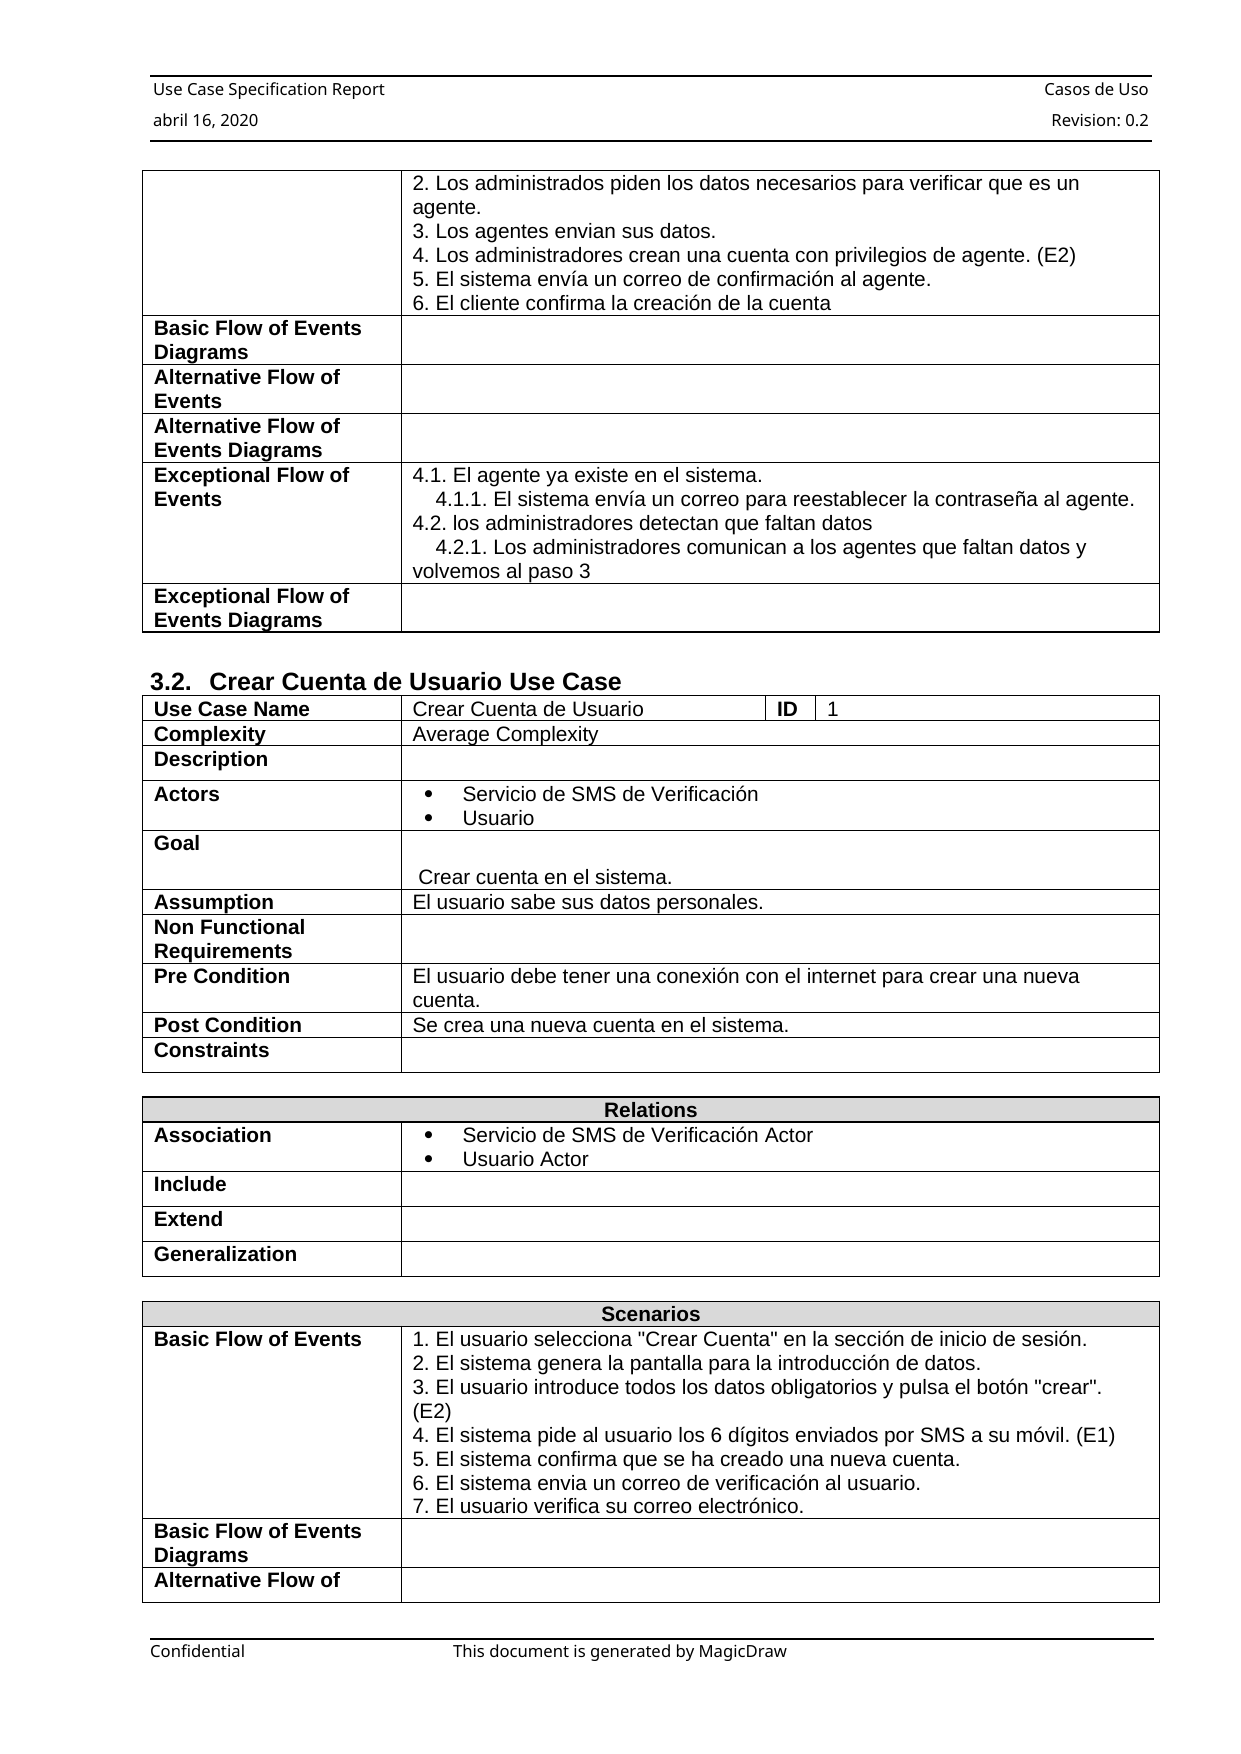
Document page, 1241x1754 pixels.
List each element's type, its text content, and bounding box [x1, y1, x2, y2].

table_cell 1. El usuario selecciona "Crear Cuenta" en la sección de inicio de sesión. 2. El sistema genera la pantalla para la introducción de datos. 3. El usuario introduce todos los datos obligatorios y pulsa el botón "crear". (E2) 4. El sistema pide al usuario los 6 dígitos enviados por SMS a su móvil. (E1) 5. El sistema confirma que se ha creado una nueva cuenta. 6. El sistema envia un correo de verificación al usuario. 7. El usuario verifica su correo electrónico. [402, 1327, 1159, 1518]
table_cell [402, 171, 1159, 315]
table_cell Alternative Flow of Events [143, 365, 401, 413]
table_cell Crear cuenta en el sistema. [402, 831, 1159, 889]
table_cell [402, 584, 1159, 631]
table_cell Constraints [143, 1038, 401, 1072]
table_cell Exceptional Flow of Events [143, 463, 401, 582]
table_cell [402, 1519, 1159, 1567]
table_cell Servicio de SMS de Verificación Usuario [402, 781, 1159, 829]
subtitle Crear Cuenta de Usuario Use Case [150, 667, 1152, 695]
table_cell Average Complexity [402, 721, 1159, 745]
table_cell Exceptional Flow of Events Diagrams [143, 584, 401, 631]
table_cell Extend [143, 1207, 401, 1241]
table_header ID [766, 696, 815, 720]
table_cell Basic Flow of Events Diagrams [143, 1519, 401, 1567]
table_header Use Case Name [143, 696, 401, 720]
table_header Crear Cuenta de Usuario [402, 696, 765, 720]
table_cell [402, 414, 1159, 462]
table_cell [402, 316, 1159, 364]
table_cell El usuario sabe sus datos personales. [402, 890, 1159, 914]
table_cell [402, 915, 1159, 963]
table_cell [143, 171, 401, 315]
table_cell [402, 1568, 1159, 1602]
table_cell Non Functional Requirements [143, 915, 401, 963]
table_cell El usuario debe tener una conexión con el internet para crear una nueva cuenta. [402, 964, 1159, 1012]
table_cell Description [143, 746, 401, 780]
table_cell Include [143, 1172, 401, 1206]
table_cell Se crea una nueva cuenta en el sistema. [402, 1013, 1159, 1037]
table_cell [402, 365, 1159, 413]
table_cell 4.1. El agente ya existe en el sistema. 4.1.1. El sistema envía un correo para reestablecer la contraseña al agente. 4.2. los administradores detectan que faltan datos 4.2.1. Los administradores comunican a los agentes que faltan datos y volvemos al paso 3 [402, 463, 1159, 582]
table_cell Assumption [143, 890, 401, 914]
table_cell Servicio de SMS de Verificación Actor Usuario Actor [402, 1123, 1159, 1171]
table_cell Alternative Flow of Events Diagrams [143, 414, 401, 462]
table_cell [402, 1038, 1159, 1072]
table_cell Basic Flow of Events Diagrams [143, 316, 401, 364]
table_cell [402, 746, 1159, 780]
table_header 1 [816, 696, 1159, 720]
table_cell Complexity [143, 721, 401, 745]
table_cell Pre Condition [143, 964, 401, 1012]
table_cell Actors [143, 781, 401, 829]
table_cell [402, 1172, 1159, 1206]
table_header Relations [143, 1098, 1159, 1121]
table_cell Goal [143, 831, 401, 889]
table_cell Basic Flow of Events [143, 1327, 401, 1518]
table_cell Association [143, 1123, 401, 1171]
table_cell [143, 1568, 401, 1602]
table_cell Generalization [143, 1242, 401, 1276]
table_cell [402, 1242, 1159, 1276]
table_cell [402, 1207, 1159, 1241]
table_header Scenarios [143, 1302, 1159, 1326]
table_cell Post Condition [143, 1013, 401, 1037]
